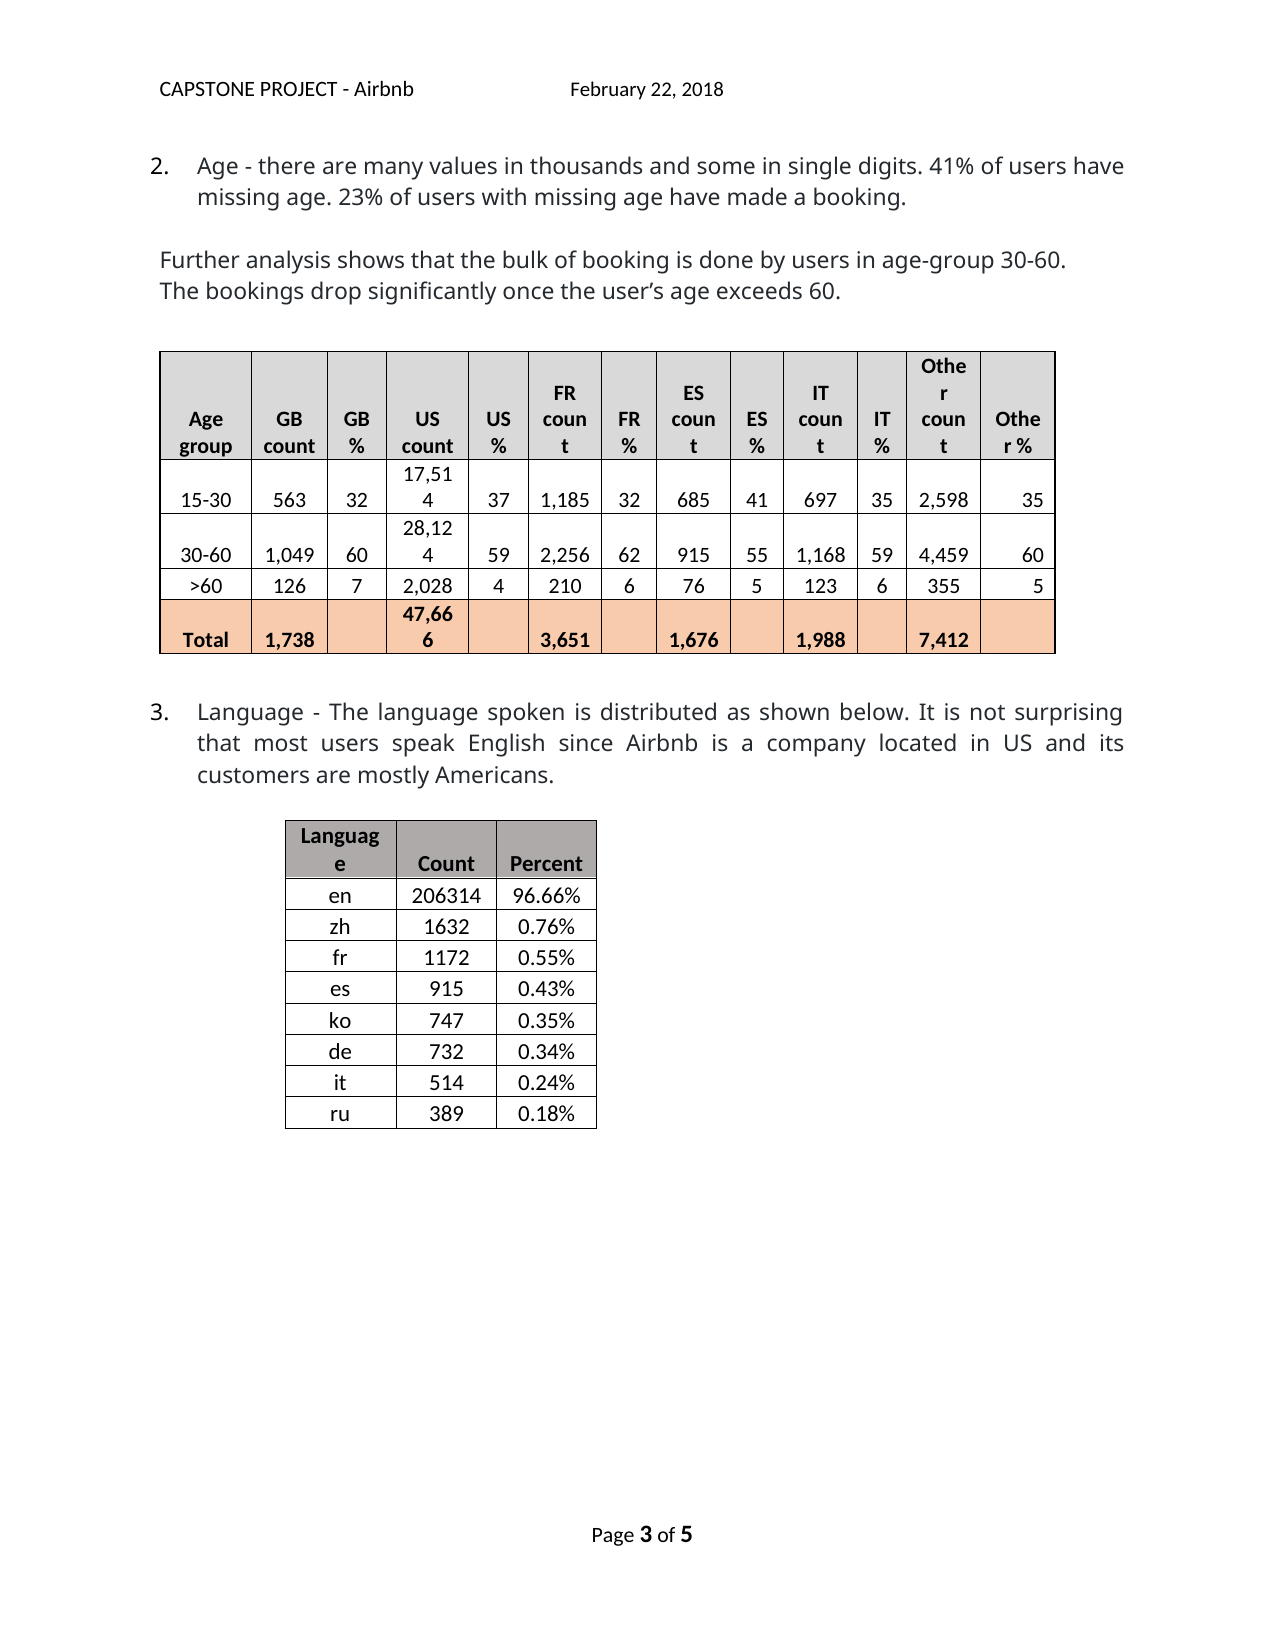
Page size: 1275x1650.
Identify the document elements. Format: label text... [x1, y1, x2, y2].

table_cell 55 [731, 514, 783, 568]
table_header Age group [161, 352, 251, 459]
table_cell 915 [657, 514, 730, 568]
table_cell 5 [981, 569, 1054, 599]
table_cell 1632 [397, 910, 496, 940]
table_header Other % [981, 352, 1054, 459]
table_cell 35 [858, 460, 906, 513]
table_header FR count [529, 352, 601, 459]
table_cell 3,651 [529, 600, 601, 653]
table_header Other count [907, 352, 980, 459]
table_cell 17,514 [387, 460, 468, 513]
subtitle Further analysis shows that the bulk of booking is done by users in age-group 30-60. [159, 244, 1125, 275]
table_header US count [387, 352, 468, 459]
table_header GB % [328, 352, 386, 459]
table_cell 37 [469, 460, 528, 513]
table_cell zh [286, 910, 396, 940]
table_cell 1,676 [657, 600, 730, 653]
table_cell 1,988 [784, 600, 857, 653]
table_cell 732 [397, 1035, 496, 1065]
table_header IT count [784, 352, 857, 459]
table_cell 0.34% [497, 1035, 596, 1065]
table_cell 47,666 [387, 600, 468, 653]
table_cell ko [286, 1004, 396, 1034]
table_header Count [397, 821, 496, 877]
table_cell 0.18% [497, 1097, 596, 1127]
table_cell 0.43% [497, 972, 596, 1002]
table_cell 6 [602, 569, 656, 599]
table_cell de [286, 1035, 396, 1065]
table_cell 0.35% [497, 1004, 596, 1034]
table_cell 0.55% [497, 941, 596, 971]
table_cell 210 [529, 569, 601, 599]
table_cell 6 [858, 569, 906, 599]
table_cell >60 [161, 569, 251, 599]
table_cell 1,738 [252, 600, 327, 653]
table_cell 4,459 [907, 514, 980, 568]
table_cell 28,124 [387, 514, 468, 568]
table_cell [328, 600, 386, 653]
table_cell 126 [252, 569, 327, 599]
table_cell 2,028 [387, 569, 468, 599]
table_cell 747 [397, 1004, 496, 1034]
table_cell 30-60 [161, 514, 251, 568]
table_cell 7 [328, 569, 386, 599]
table_cell 123 [784, 569, 857, 599]
table_cell [981, 600, 1054, 653]
table_cell Total [161, 600, 251, 653]
table_cell 15-30 [161, 460, 251, 513]
table_cell 514 [397, 1066, 496, 1096]
table_cell 915 [397, 972, 496, 1002]
table_cell es [286, 972, 396, 1002]
table_cell ru [286, 1097, 396, 1127]
table_cell 206314 [397, 879, 496, 909]
table_cell 0.24% [497, 1066, 596, 1096]
table_cell en [286, 879, 396, 909]
table_cell 59 [469, 514, 528, 568]
table_cell fr [286, 941, 396, 971]
table_cell 32 [328, 460, 386, 513]
table_cell 41 [731, 460, 783, 513]
table_cell 60 [328, 514, 386, 568]
table_cell 62 [602, 514, 656, 568]
table_cell 389 [397, 1097, 496, 1127]
table_cell 697 [784, 460, 857, 513]
table_cell 96.66% [497, 879, 596, 909]
table_cell 76 [657, 569, 730, 599]
table_cell 1,185 [529, 460, 601, 513]
table_cell 5 [731, 569, 783, 599]
table_header ES % [731, 352, 783, 459]
table_cell it [286, 1066, 396, 1096]
table_cell 59 [858, 514, 906, 568]
table_header Language [286, 821, 396, 877]
table_header US % [469, 352, 528, 459]
subtitle The bookings drop significantly once the user’s age exceeds 60. [159, 275, 1125, 306]
table_cell 7,412 [907, 600, 980, 653]
table_header FR % [602, 352, 656, 459]
table_cell [858, 600, 906, 653]
table_cell 60 [981, 514, 1054, 568]
table_cell 563 [252, 460, 327, 513]
table_cell 685 [657, 460, 730, 513]
table_cell 4 [469, 569, 528, 599]
table_cell 35 [981, 460, 1054, 513]
table_cell 1,049 [252, 514, 327, 568]
table_cell 32 [602, 460, 656, 513]
subtitle Language - The language spoken is distributed as shown below. It is not surprising that most users speak English since Airbnb is a company located in US and its customers are mostly Americans. [150, 696, 1125, 790]
table_header Percent [497, 821, 596, 877]
table_cell 2,598 [907, 460, 980, 513]
table_cell 1,168 [784, 514, 857, 568]
table_header IT % [858, 352, 906, 459]
table_cell [469, 600, 528, 653]
table_cell 0.76% [497, 910, 596, 940]
table_cell 2,256 [529, 514, 601, 568]
table_header GB count [252, 352, 327, 459]
table_cell 1172 [397, 941, 496, 971]
subtitle Age - there are many values in thousands and some in single digits. 41% of users have missing age. 23% of users with missing age have made a booking. [150, 150, 1125, 212]
table_header ES count [657, 352, 730, 459]
table_cell [602, 600, 656, 653]
table_cell 355 [907, 569, 980, 599]
table_cell [731, 600, 783, 653]
